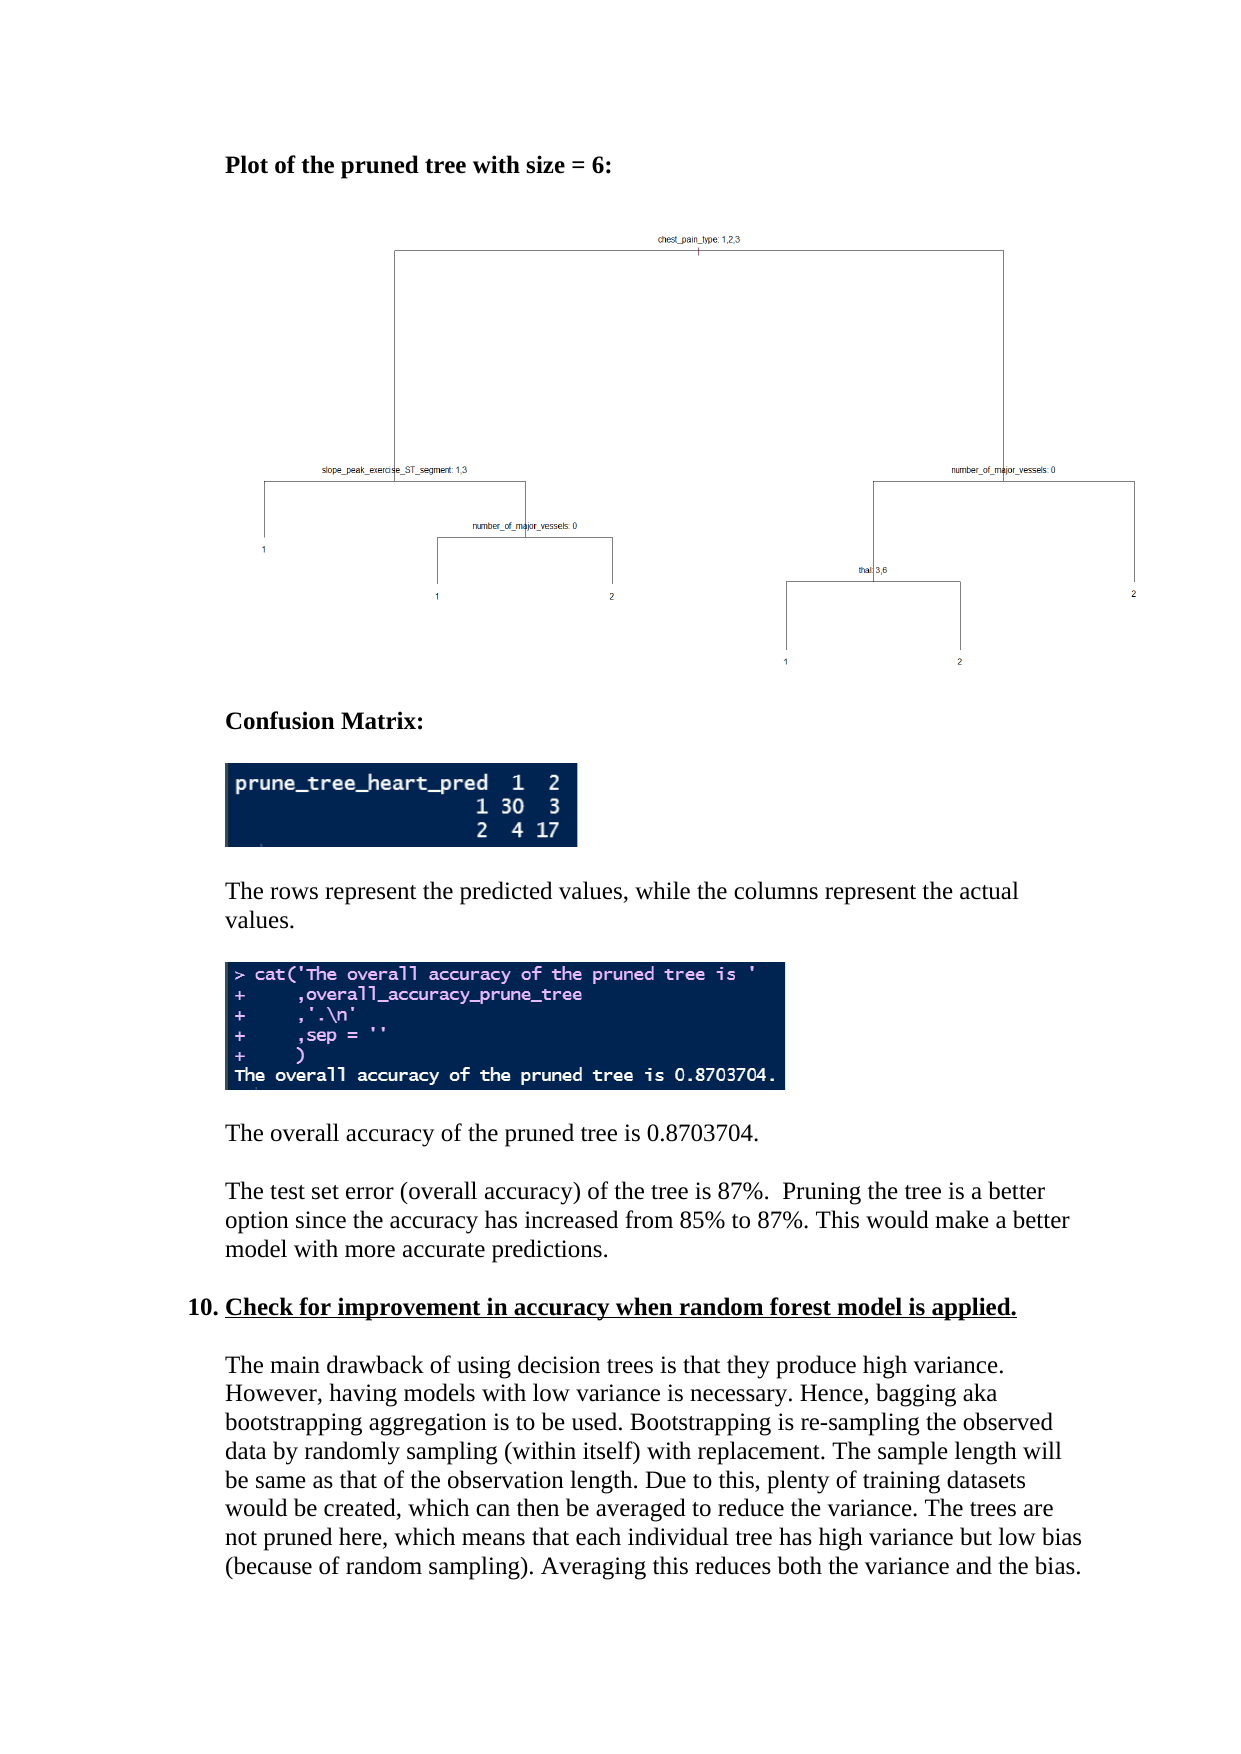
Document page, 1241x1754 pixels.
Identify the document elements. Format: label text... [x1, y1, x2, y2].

text Confusion Matrix: [225, 706, 1090, 734]
picture [225, 207, 1166, 677]
picture [225, 962, 786, 1090]
text The overall accuracy of the pruned tree is 0.8703704. [225, 1118, 1090, 1147]
text Plot of the pruned tree with size = 6: [225, 150, 1090, 179]
picture [225, 763, 578, 847]
text The test set error (overall accuracy) of the tree is 87%. Pruning the tree is a better option since the accuracy has increased from 85% to 87%. This would make a better model with more accurate predictions. [225, 1176, 1090, 1263]
text The rows represent the predicted values, while the columns represent the actual values. [225, 876, 1090, 934]
list Check for improvement in accuracy when random forest model is applied. [187, 1292, 1090, 1321]
